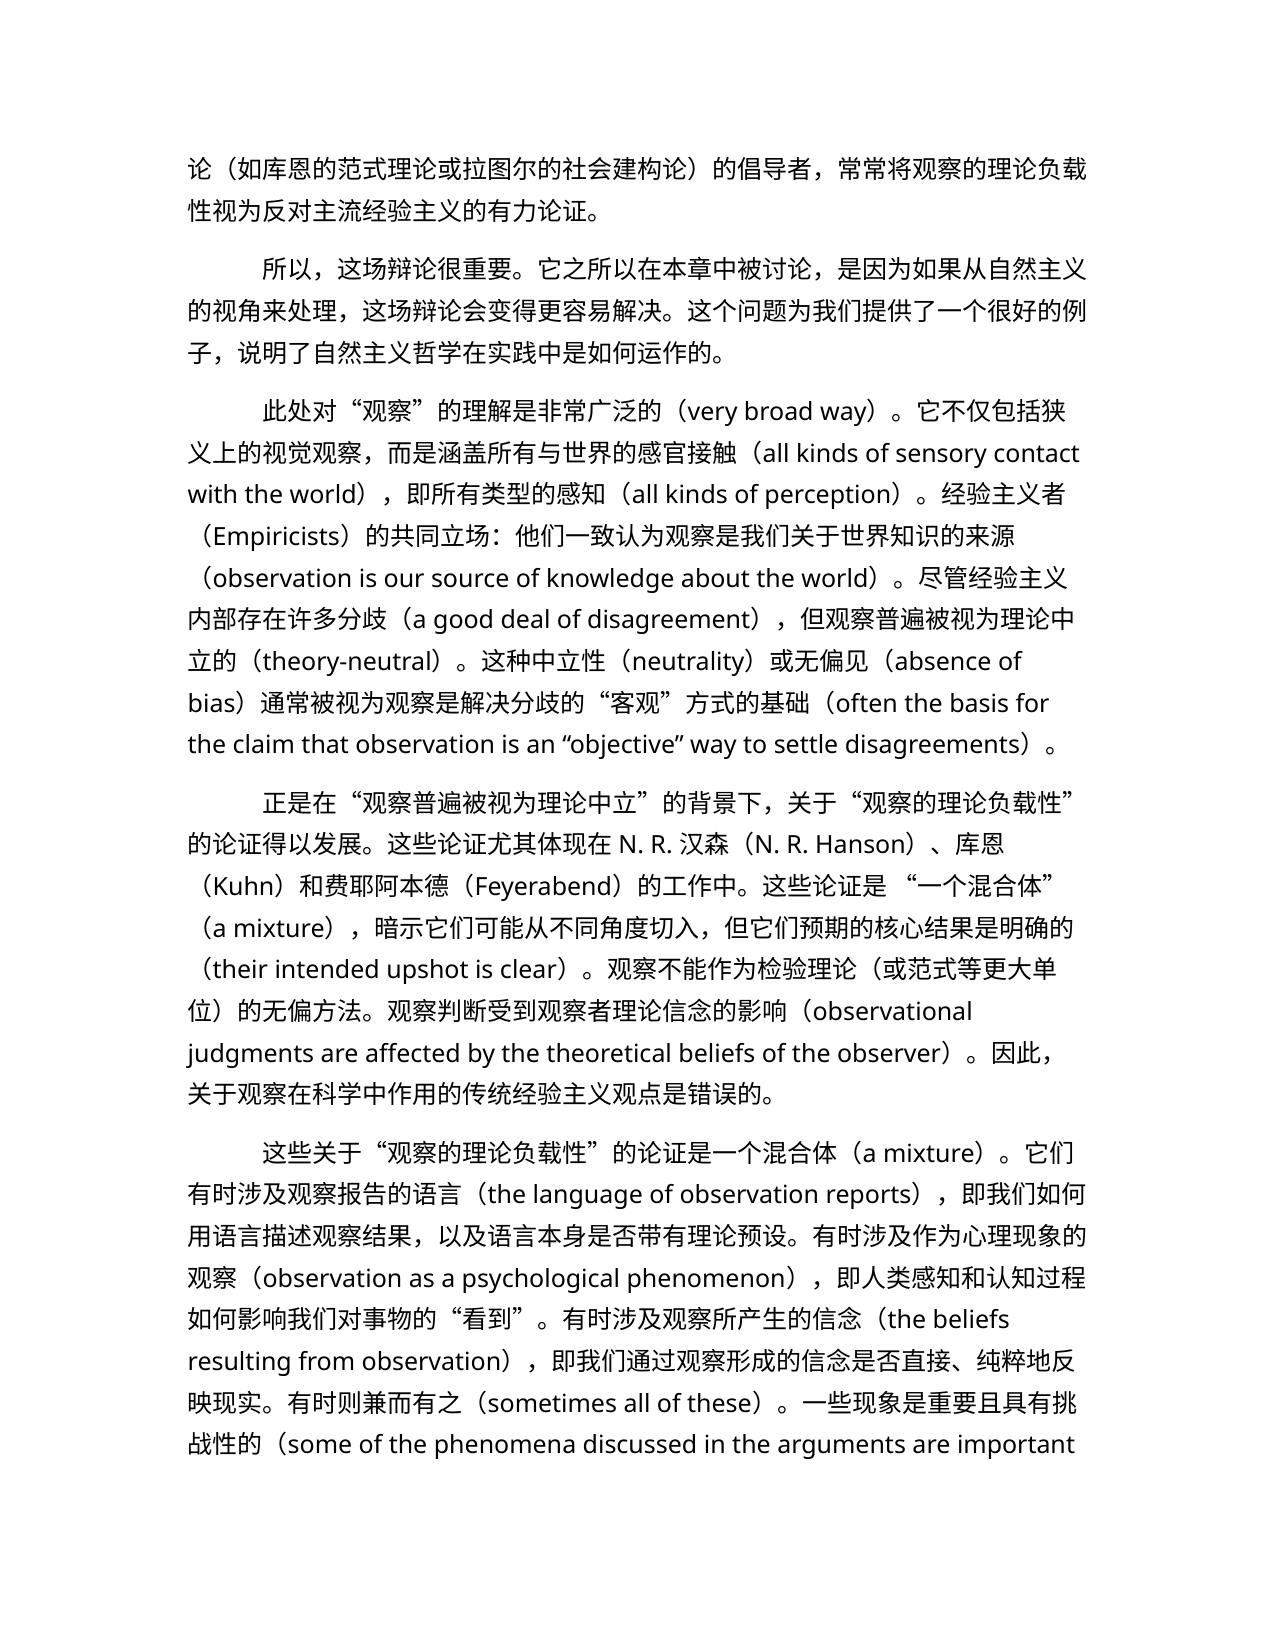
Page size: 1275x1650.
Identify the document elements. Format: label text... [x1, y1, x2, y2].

text 所以，这场辩论很重要。它之所以在本章中被讨论，是因为如果从自然主义的视角来处理，这场辩论会变得更容易解决。这个问题为我们提供了一个很好的例子，说明了自然主义哲学在实践中是如何运作的。 [187, 250, 1087, 369]
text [187, 150, 1087, 228]
text 此处对“观察”的理解是非常广泛的（very broad way）。它不仅包括狭义上的视觉观察，而是涵盖所有与世界的感官接触（all kinds of sensory contact with the world），即所有类型的感知（all kinds of perception）。经验主义者（Empiricists）的共同立场：他们一致认为观察是我们关于世界知识的来源（observation is our source of knowledge about the world）。尽管经验主义内部存在许多分歧（a good deal of disagreement），但观察普遍被视为理论中立的（theory-neutral）。这种中立性（neutrality）或无偏见（absence of bias）通常被视为观察是解决分歧的“客观”方式的基础（often the basis for the claim that observation is an “objective” way to settle disagreements）。 [187, 392, 1087, 761]
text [187, 1133, 1087, 1461]
text 正是在“观察普遍被视为理论中立”的背景下，关于“观察的理论负载性”的论证得以发展。这些论证尤其体现在 N. R. 汉森（N. R. Hanson）、库恩（Kuhn）和费耶阿本德（Feyerabend）的工作中。这些论证是 “一个混合体” （a mixture），暗示它们可能从不同角度切入，但它们预期的核心结果是明确的（their intended upshot is clear）。观察不能作为检验理论（或范式等更大单位）的无偏方法。观察判断受到观察者理论信念的影响（observational judgments are affected by the theoretical beliefs of the observer）。因此，关于观察在科学中作用的传统经验主义观点是错误的。 [187, 783, 1087, 1111]
